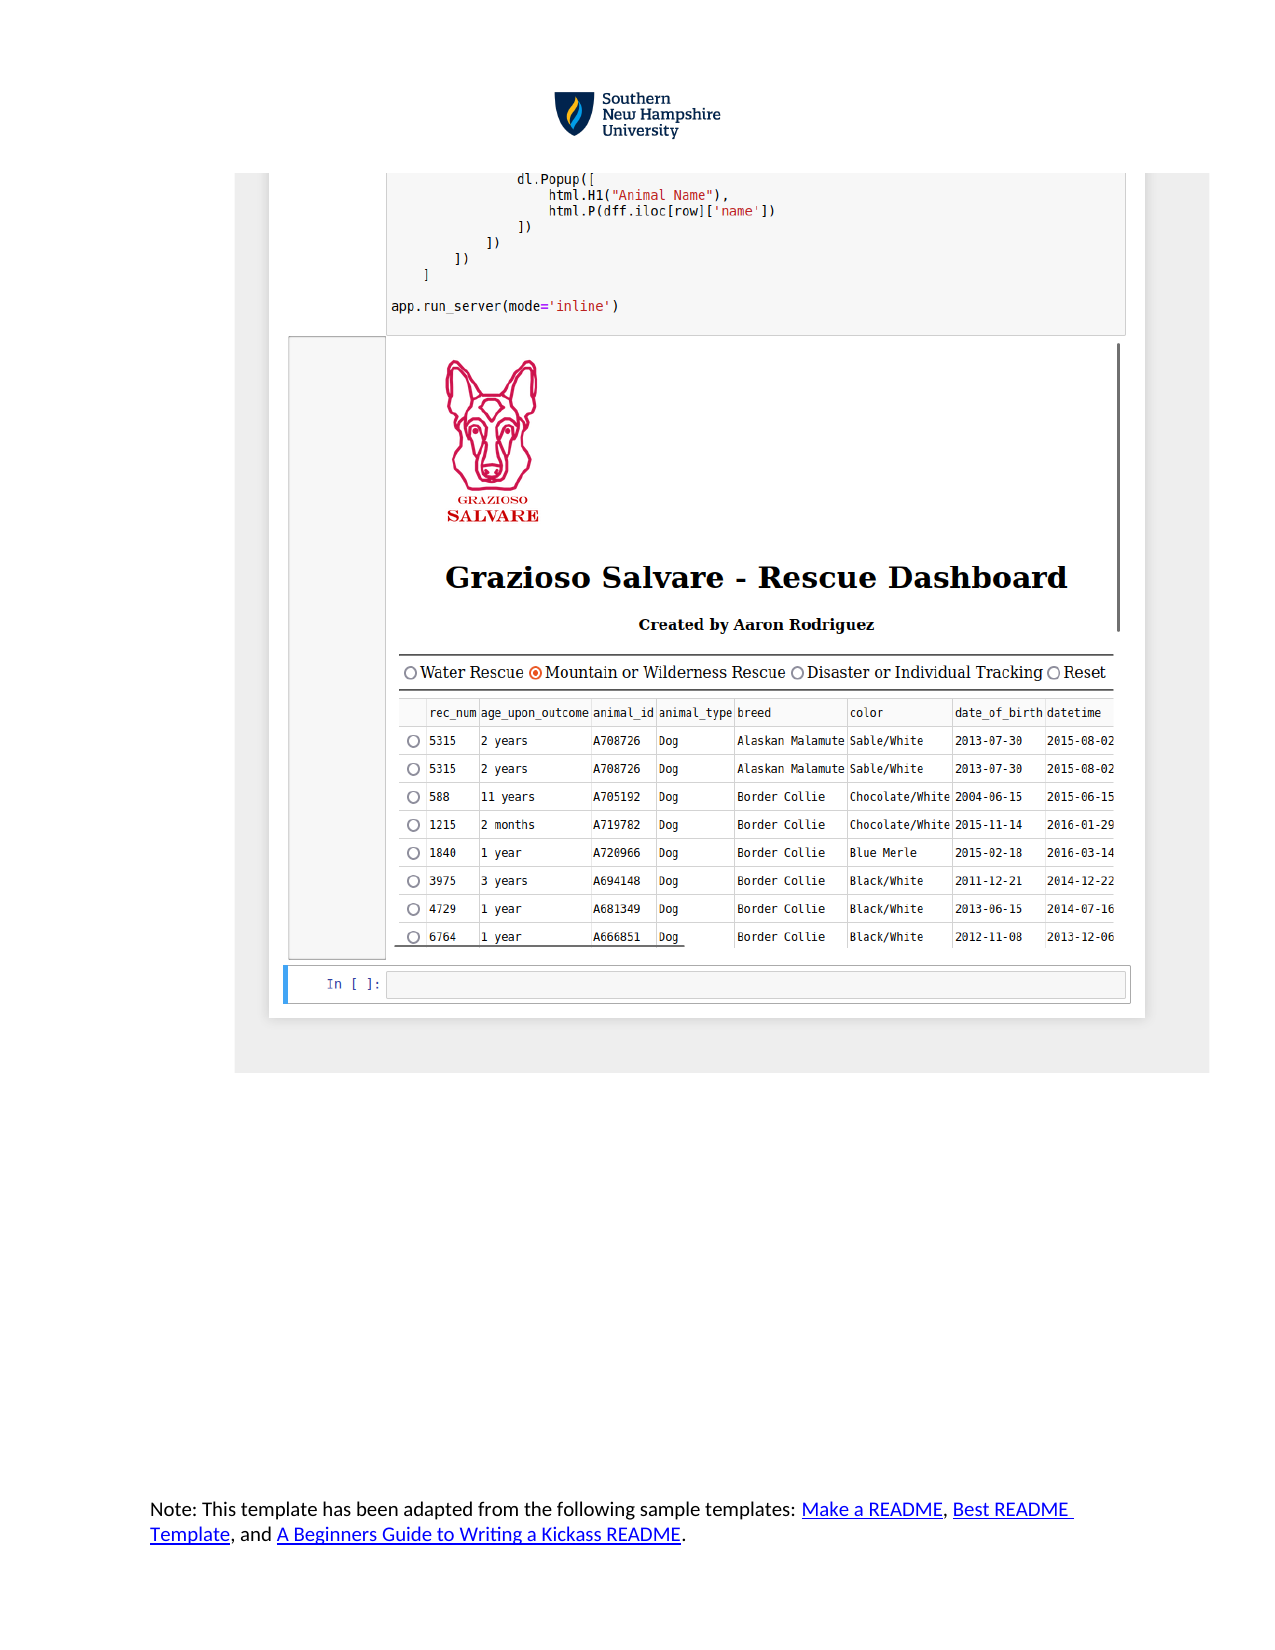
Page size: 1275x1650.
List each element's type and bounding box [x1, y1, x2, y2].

picture [546, 75, 729, 154]
